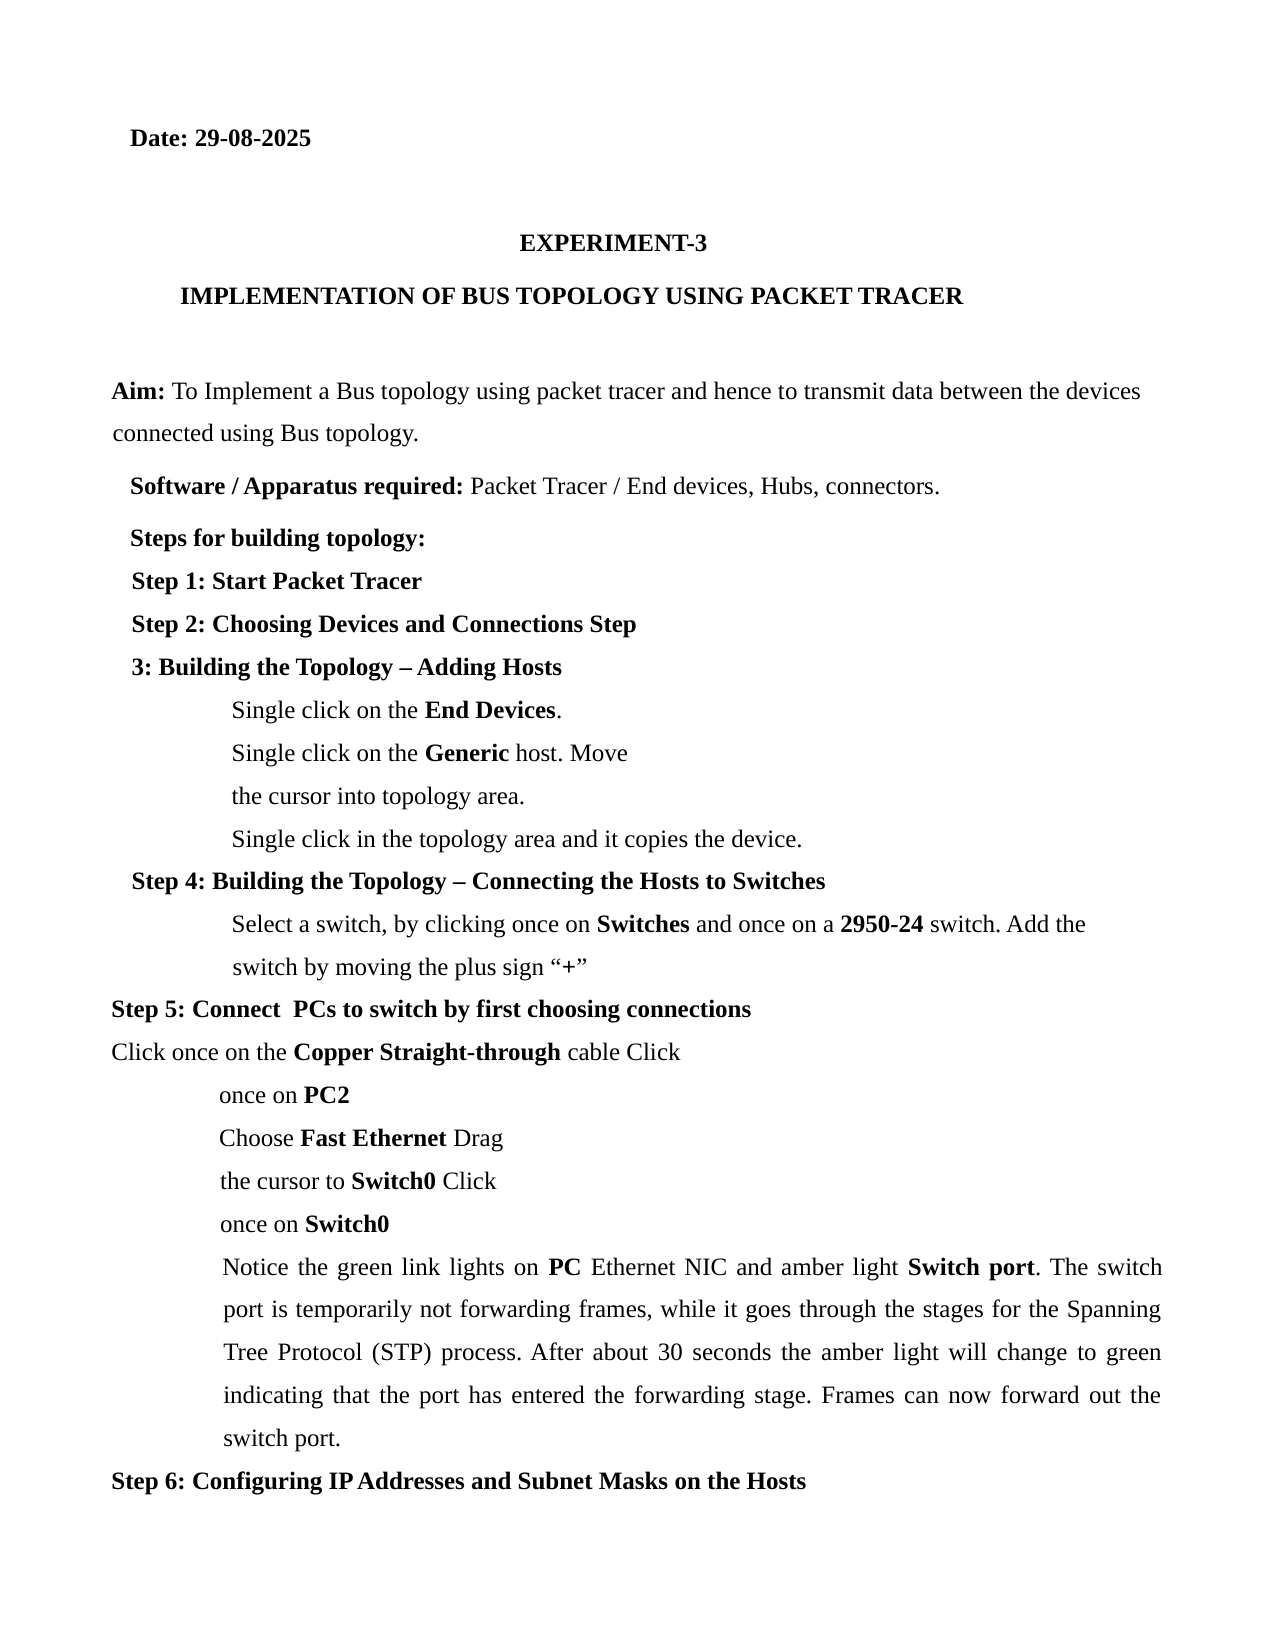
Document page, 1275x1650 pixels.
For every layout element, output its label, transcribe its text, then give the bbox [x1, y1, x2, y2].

text Software / Apparatus required: Packet Tracer / End devices, Hubs, connectors. [130, 471, 1170, 500]
text Click once on the Copper Straight-through cable Click [111, 1037, 1170, 1066]
text Step 5: Connect PCs to switch by first choosing connections [111, 994, 1162, 1023]
text Single click in the topology area and it copies the device. [231, 824, 1170, 852]
text Step 4: Building the Topology – Connecting the Hosts to Switches [131, 866, 1162, 895]
text Step 2: Choosing Devices and Connections Step [131, 609, 1162, 638]
text Step 1: Start Packet Tracer [131, 566, 1162, 595]
text Steps for building topology: [130, 523, 1162, 552]
text once on PC2 [219, 1080, 1170, 1109]
text Step 6: Configuring IP Addresses and Subnet Masks on the Hosts [111, 1466, 1162, 1495]
text IMPLEMENTATION OF BUS TOPOLOGY USING PACKET TRACER [180, 281, 1162, 310]
text Aim: To Implement a Bus topology using packet tracer and hence to transmit data between the devices connected using Bus topology. [111, 376, 1170, 447]
text Choose Fast Ethernet Drag the cursor to Switch0 Click once on Switch0 [219, 1123, 540, 1237]
text Notice the green link lights on PC Ethernet NIC and amber light Switch port. The switch port is temporarily not forwarding frames, while it goes through the stages for the Spanning Tree Protocol (STP) process. After about 30 seconds the amber light will change to green indicating that the port has entered the forwarding stage. Frames can now forward out the switch port. [222, 1252, 1163, 1452]
subtitle EXPERIMENT-3 [430, 228, 797, 257]
text 3: Building the Topology – Adding Hosts Single click on the End Devices. Single click on the Generic host. Move the cursor into topology area. [131, 652, 632, 809]
text Select a switch, by clicking once on Switches and once on a 2950-24 switch. Add the switch by moving the plus sign “+” [231, 909, 1087, 981]
text Date: 29-08-2025 [130, 123, 1162, 151]
